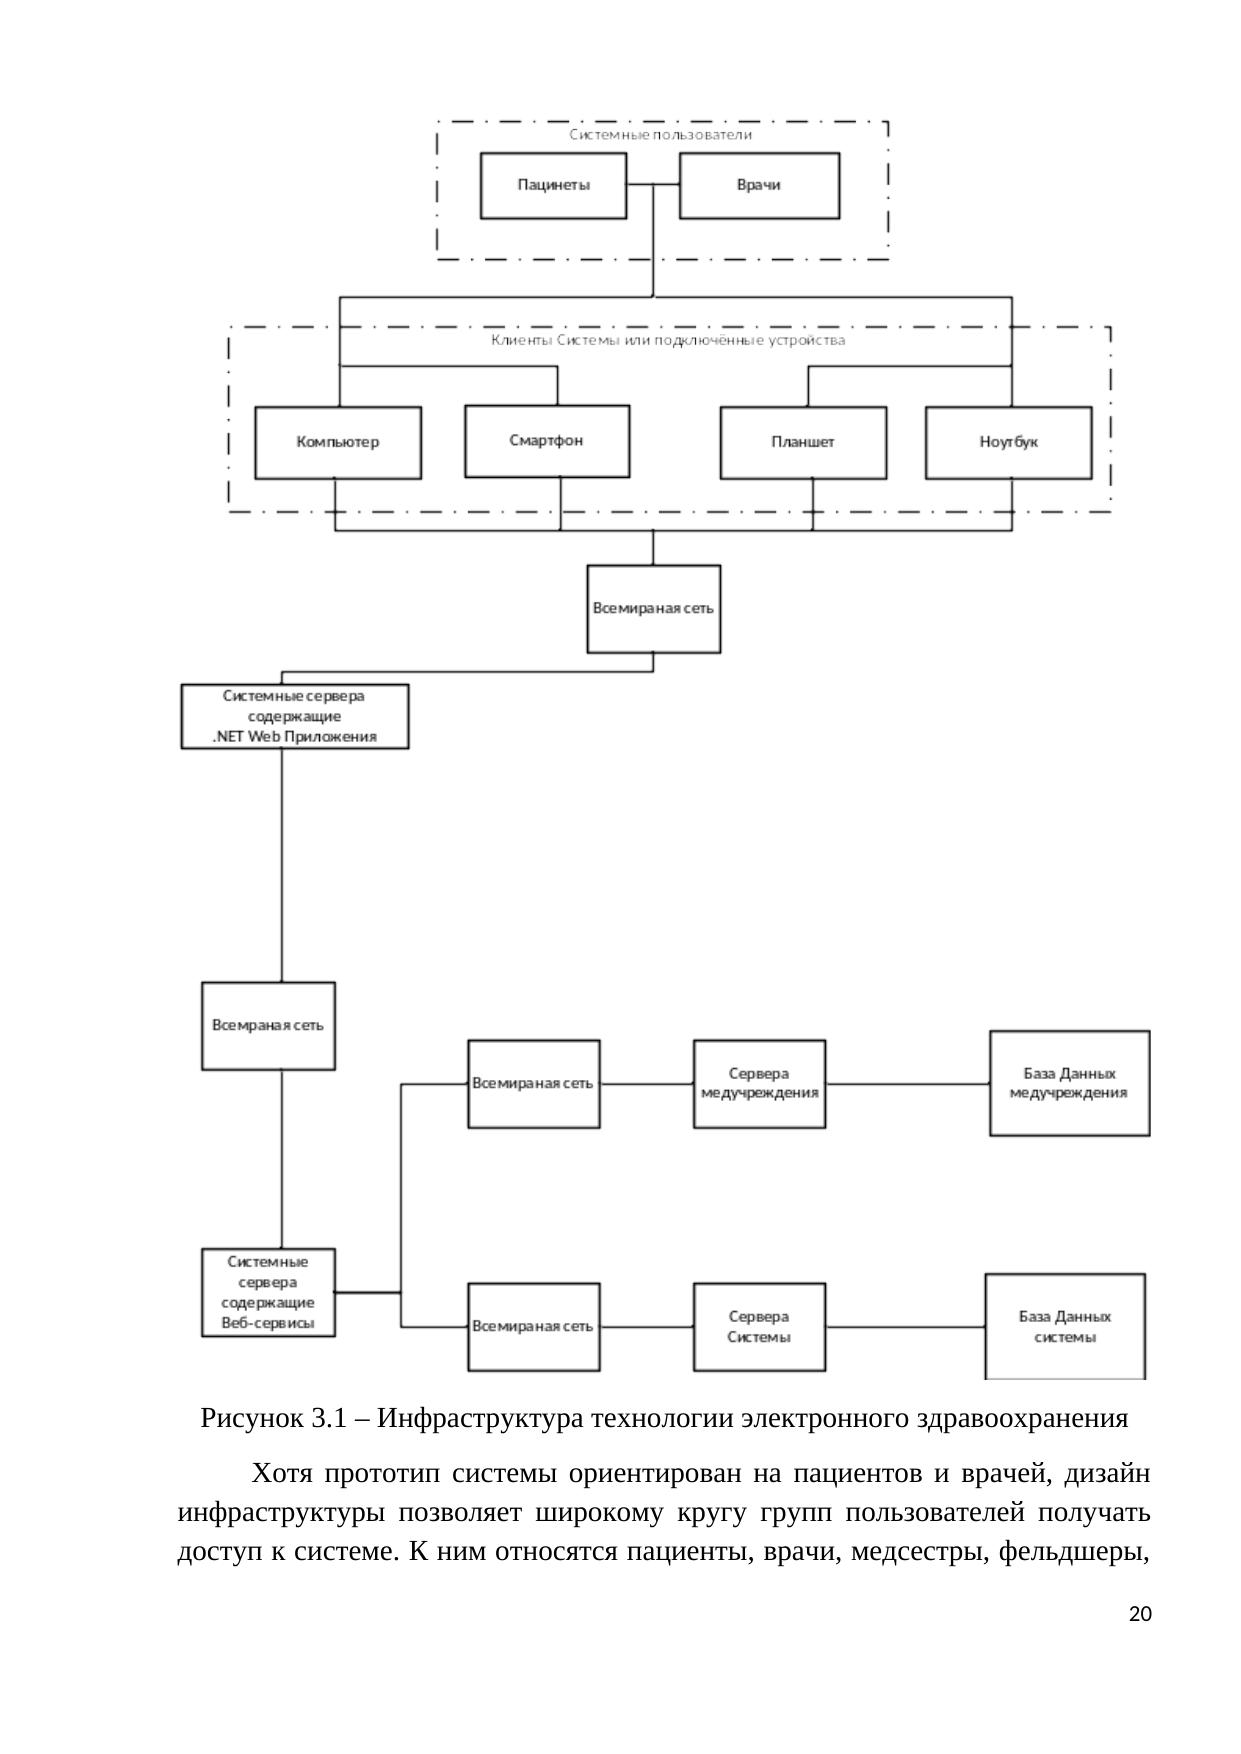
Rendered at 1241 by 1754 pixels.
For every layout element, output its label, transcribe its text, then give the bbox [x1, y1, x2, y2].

text Рисунок 3.1 – Инфраструктура технологии электронного здравоохранения [177, 1400, 1152, 1434]
